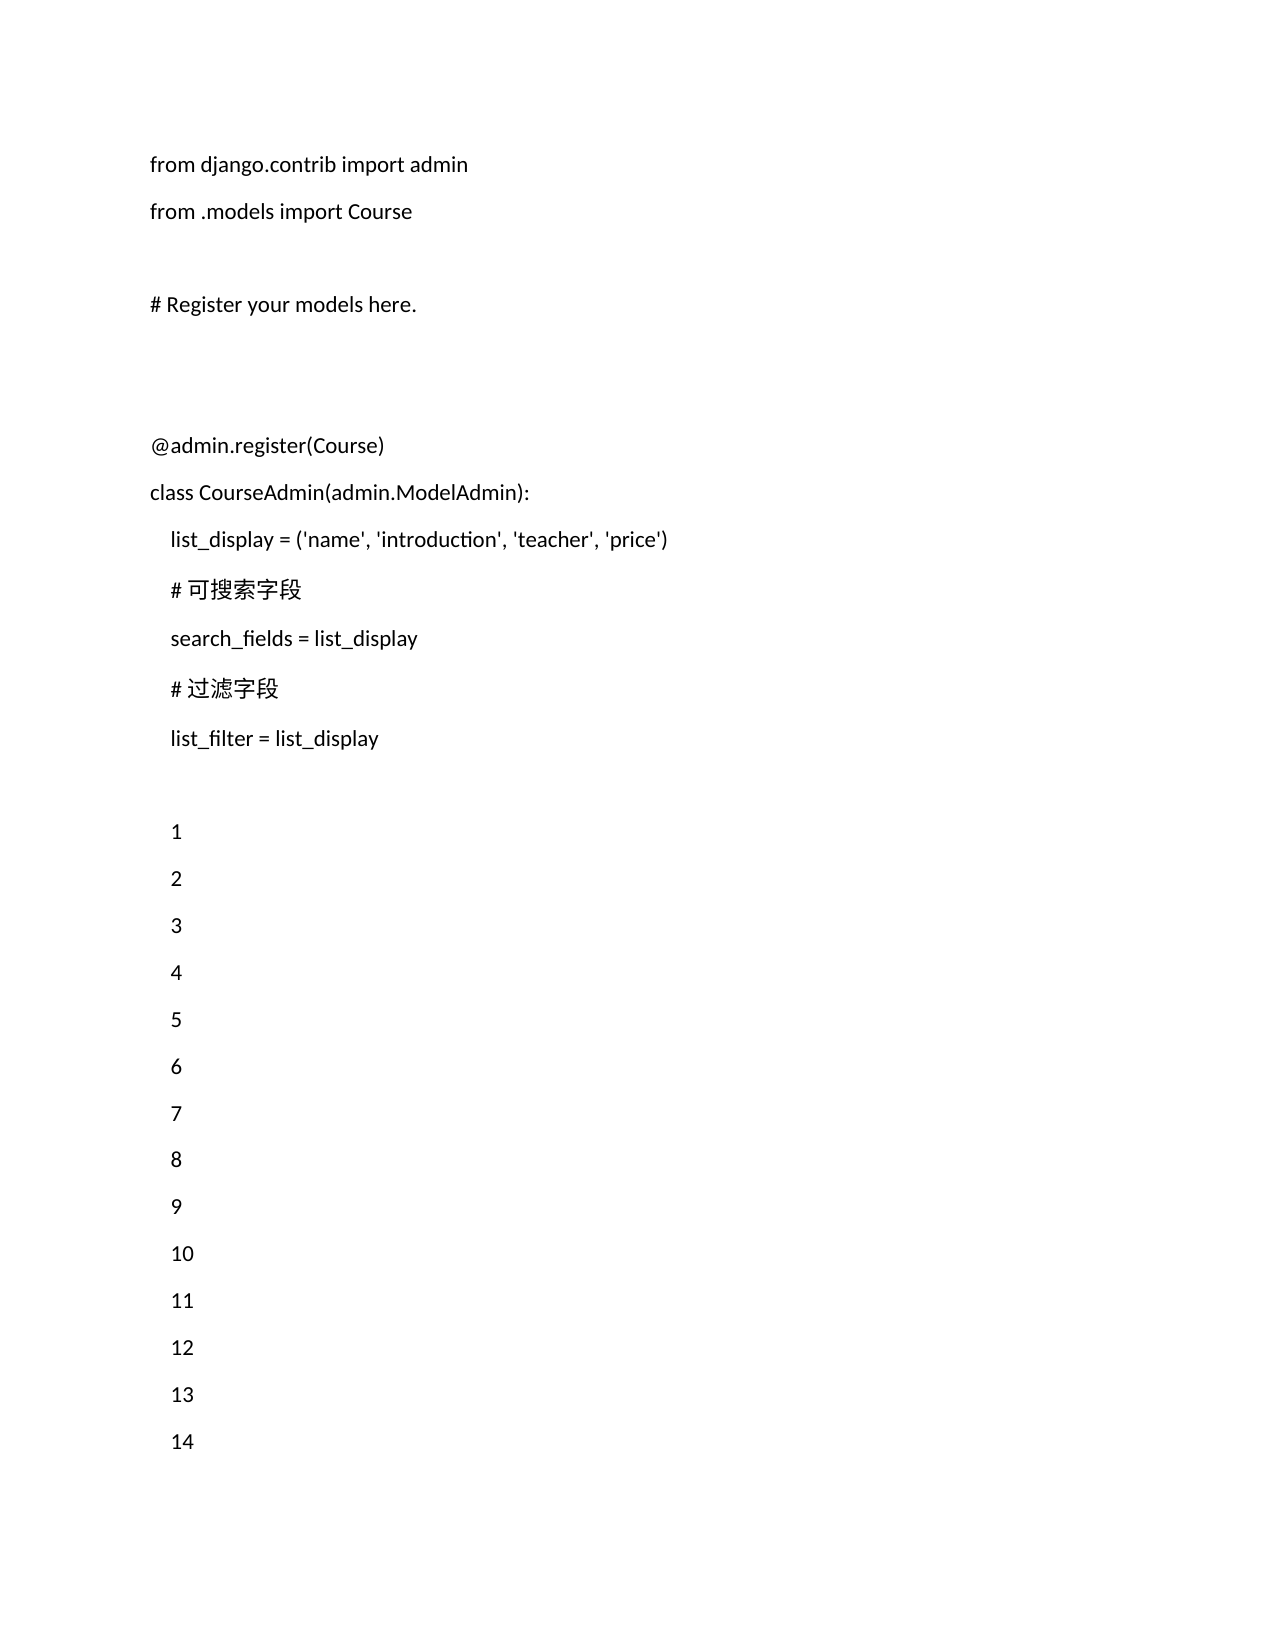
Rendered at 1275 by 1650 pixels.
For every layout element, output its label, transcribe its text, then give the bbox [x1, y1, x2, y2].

text # 可搜索字段 [150, 572, 1125, 605]
text list_display = ('name', 'introduction', 'teacher', 'price') [150, 525, 1125, 553]
text 9 [150, 1192, 1125, 1221]
text from django.contrib import admin [150, 150, 1125, 178]
text 6 [150, 1052, 1125, 1080]
text 10 [150, 1239, 1125, 1267]
text @admin.register(Course) [150, 431, 1125, 459]
text 5 [150, 1005, 1125, 1033]
text # 过滤字段 [150, 671, 1125, 704]
text 11 [150, 1286, 1125, 1314]
text # Register your models here. [150, 291, 1125, 319]
text 4 [150, 958, 1125, 986]
text search_fields = list_display [150, 624, 1125, 652]
text 7 [150, 1099, 1125, 1127]
text 1 [150, 817, 1125, 846]
text from .models import Course [150, 197, 1125, 225]
text 14 [150, 1427, 1125, 1455]
text 2 [150, 864, 1125, 892]
text class CourseAdmin(admin.ModelAdmin): [150, 478, 1125, 506]
text 3 [150, 911, 1125, 939]
text 12 [150, 1333, 1125, 1361]
text list_filter = list_display [150, 724, 1125, 752]
text 13 [150, 1380, 1125, 1408]
text 8 [150, 1146, 1125, 1174]
